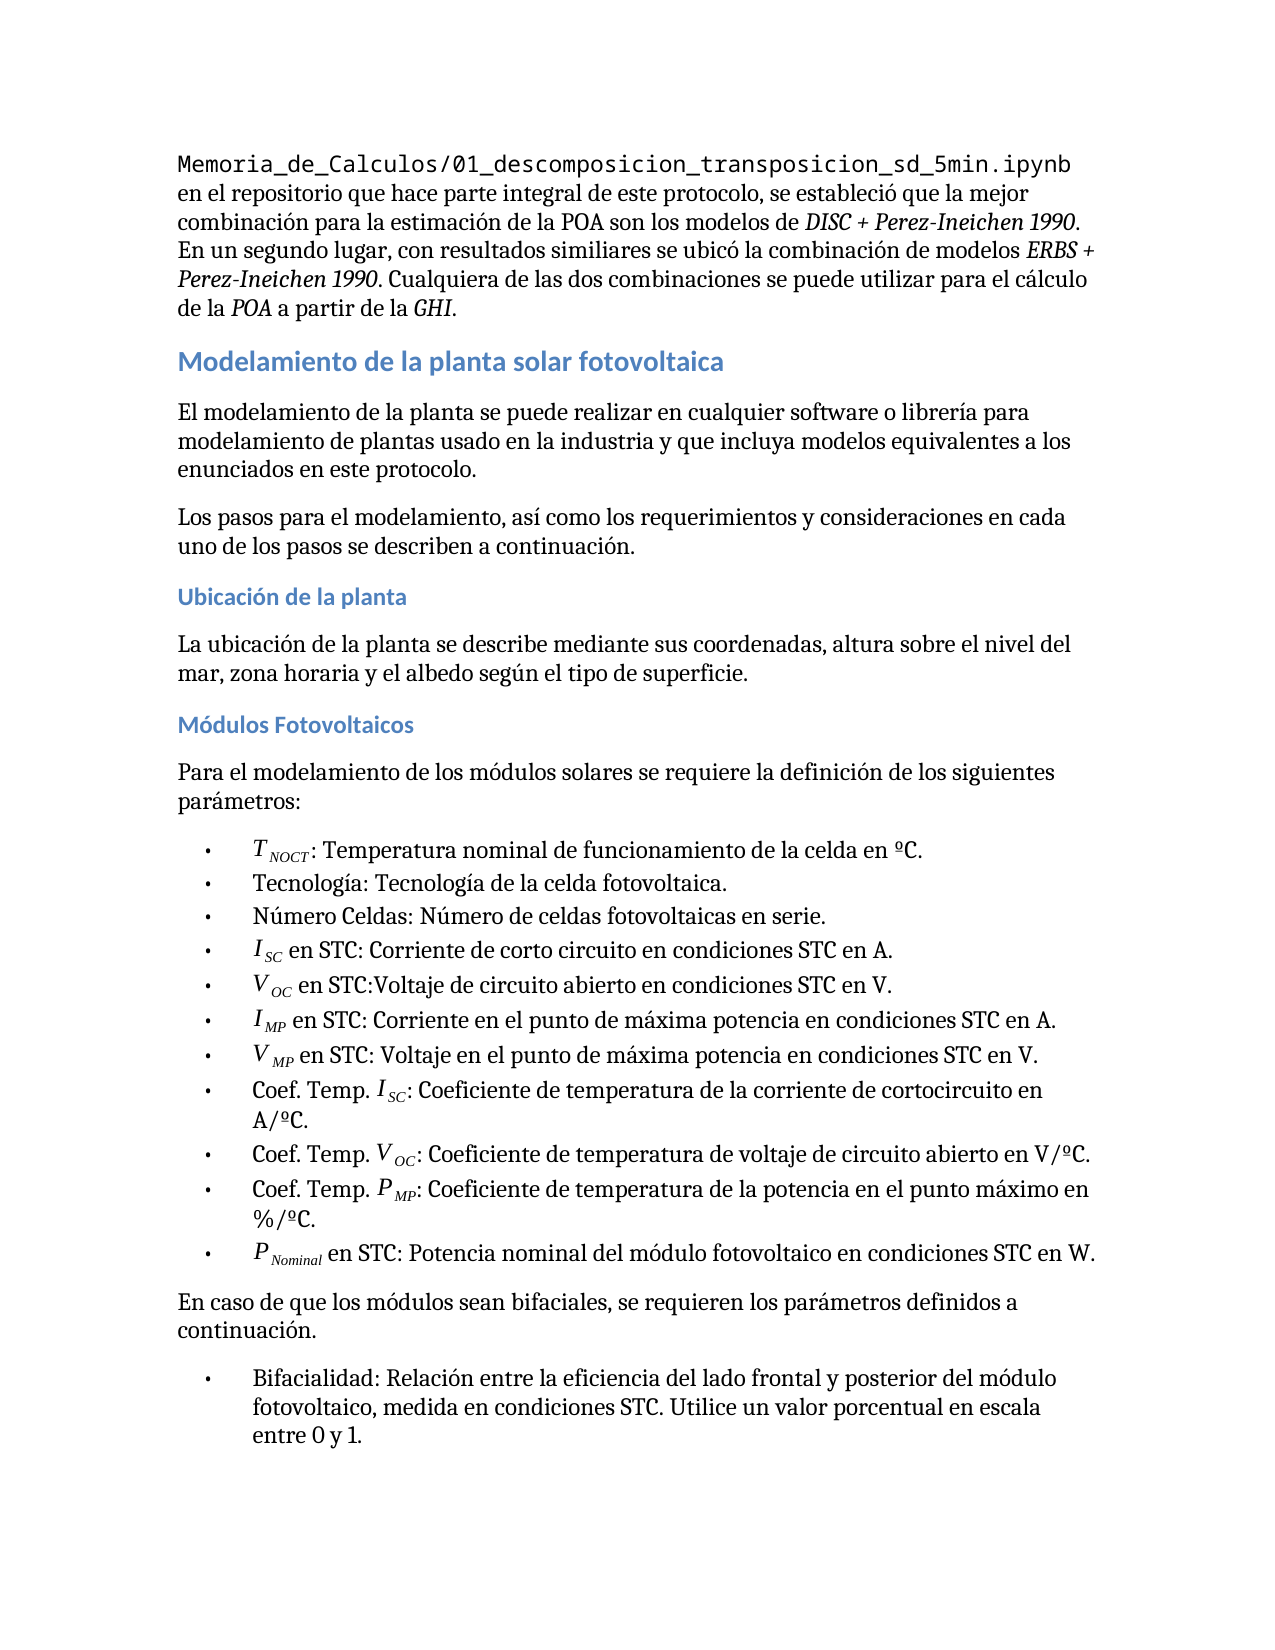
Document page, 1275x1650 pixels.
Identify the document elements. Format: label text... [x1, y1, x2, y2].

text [177, 148, 1098, 323]
list Coef. Temp. : Coeficiente de temperatura de la potencia en el punto máximo en %/ºC. [202, 1174, 1098, 1234]
list en STC: Potencia nominal del módulo fotovoltaico en condiciones STC en W. [202, 1238, 1098, 1269]
subtitle Ubicación de la planta [177, 581, 1098, 612]
list Número Celdas: Número de celdas fotovoltaicas en serie. [202, 902, 1098, 931]
text Para el modelamiento de los módulos solares se requiere la definición de los siguientes parámetros: [177, 758, 1098, 816]
list en STC: Corriente de corto circuito en condiciones STC en A. [202, 934, 1098, 966]
text El modelamiento de la planta se puede realizar en cualquier software o librería para modelamiento de plantas usado en la industria y que incluya modelos equivalentes a los enunciados en este protocolo. [177, 398, 1098, 484]
list en STC: Voltaje en el punto de máxima potencia en condiciones STC en V. [202, 1040, 1098, 1071]
subtitle Modelamiento de la planta solar fotovoltaica [177, 343, 1098, 379]
list Tecnología: Tecnología de la celda fotovoltaica. [202, 869, 1098, 898]
text La ubicación de la planta se describe mediante sus coordenadas, altura sobre el nivel del mar, zona horaria y el albedo según el tipo de superficie. [177, 630, 1098, 688]
list Bifacialidad: Relación entre la eficiencia del lado frontal y posterior del módulo fotovoltaico, medida en condiciones STC. Utilice un valor porcentual en escala entre 0 y 1. [202, 1364, 1098, 1450]
list Coef. Temp. : Coeficiente de temperatura de la corriente de cortocircuito en A/ºC. [202, 1075, 1098, 1135]
list en STC:Voltaje de circuito abierto en condiciones STC en V. [202, 969, 1098, 1001]
subtitle Módulos Fotovoltaicos [177, 709, 1098, 739]
list : Temperatura nominal de funcionamiento de la celda en ºC. [202, 834, 1098, 866]
list en STC: Corriente en el punto de máxima potencia en condiciones STC en A. [202, 1004, 1098, 1036]
text Los pasos para el modelamiento, así como los requerimientos y consideraciones en cada uno de los pasos se describen a continuación. [177, 503, 1098, 560]
text En caso de que los módulos sean bifaciales, se requieren los parámetros definidos a continuación. [177, 1288, 1098, 1345]
list Coef. Temp. : Coeficiente de temperatura de voltaje de circuito abierto en V/ºC. [202, 1139, 1098, 1170]
